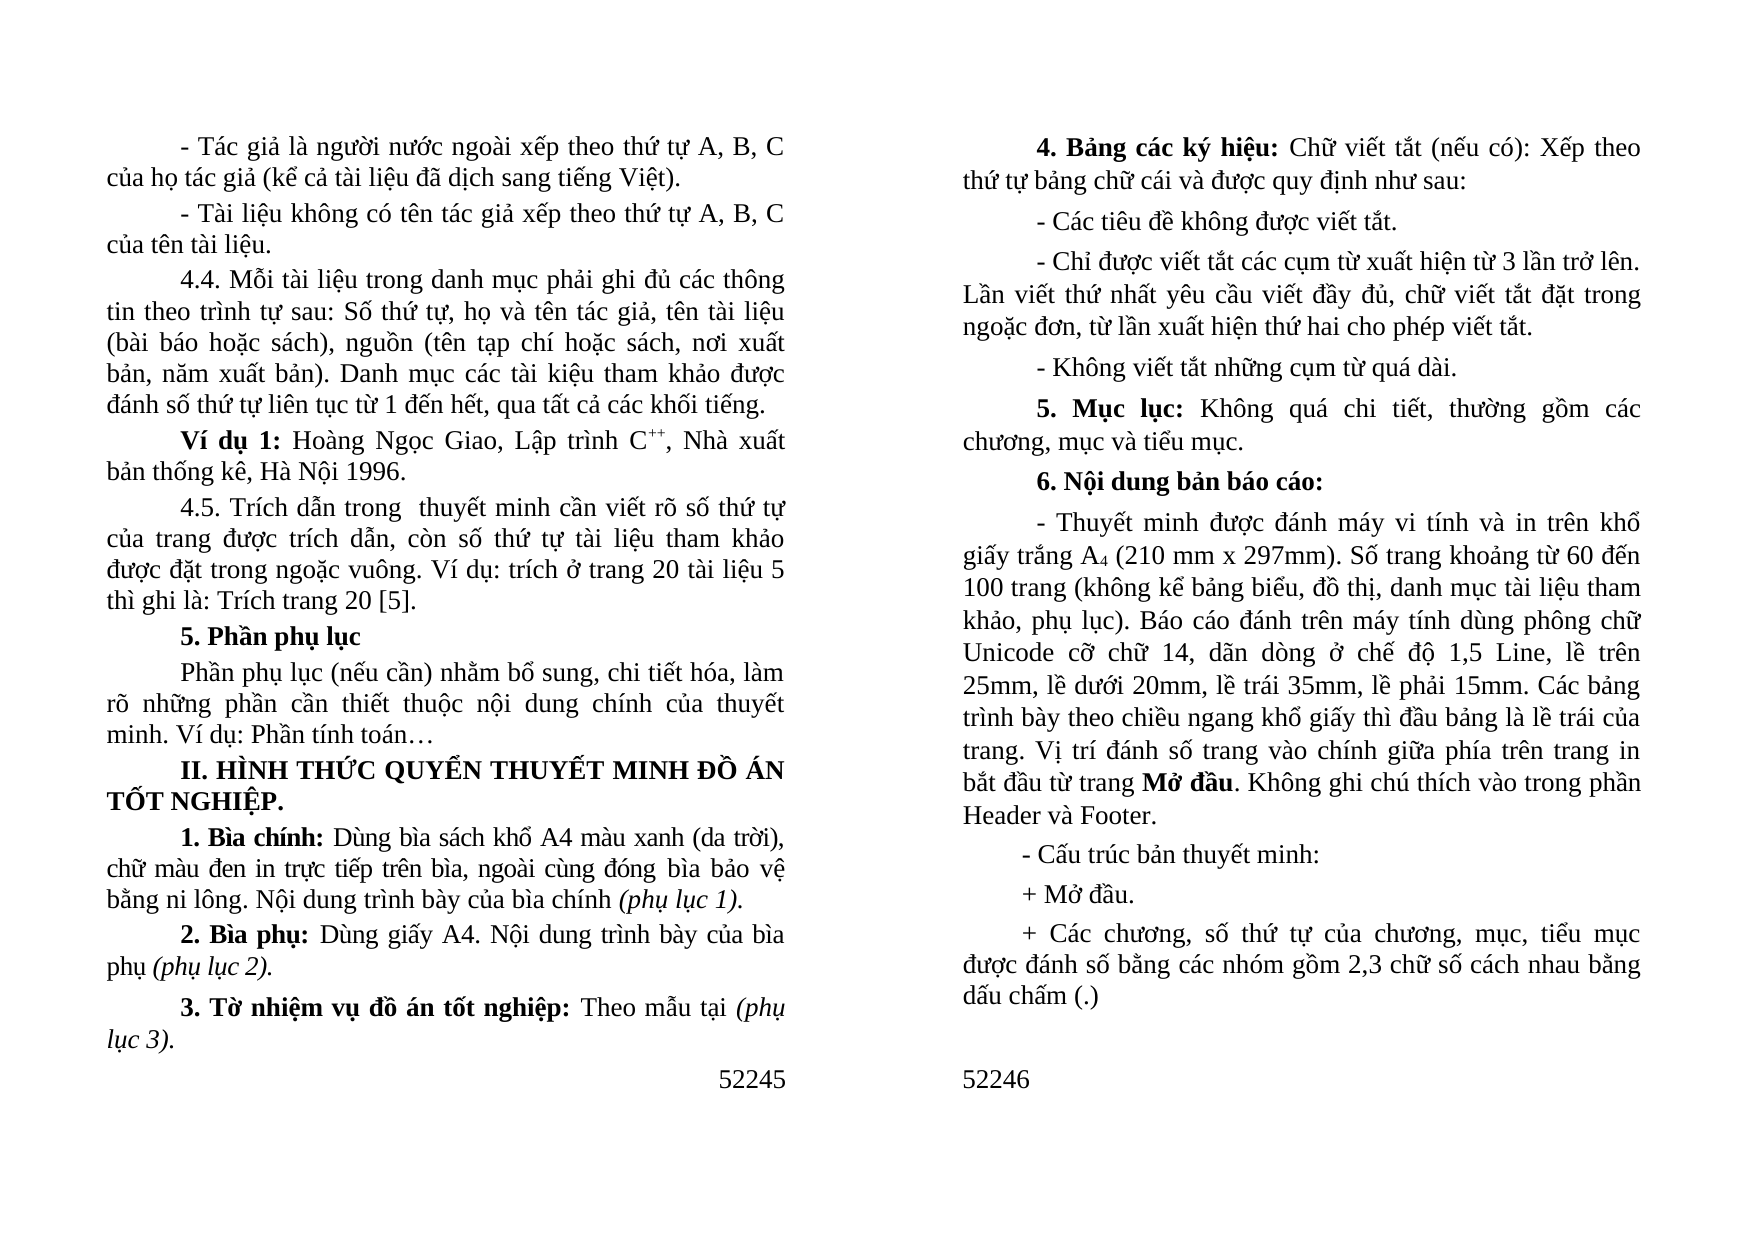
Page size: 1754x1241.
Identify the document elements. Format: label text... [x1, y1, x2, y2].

text - Cấu trúc bản thuyết minh: [963, 838, 1642, 869]
text 4.4. Mỗi tài liệu trong danh mục phải ghi đủ các thông tin theo trình tự sau: Số thứ tự, họ và tên tác giả, tên tài liệu (bài báo hoặc sách), nguồn (tên tạp chí hoặc sách, nơi xuất bản, năm xuất bản). Danh mục các tài kiệu tham khảo được đánh số thứ tự liên tục từ 1 đến hết, qua tất cả các khối tiếng. [106, 264, 786, 419]
text + Các chương, số thứ tự của chương, mục, tiểu mục được đánh số bằng các nhóm gồm 2,3 chữ số cách nhau bằng dấu chấm (.) [963, 917, 1642, 1011]
text 4. Bảng các ký hiệu: Chữ viết tắt (nếu có): Xếp theo thứ tự bảng chữ cái và được quy định như sau: [963, 130, 1642, 195]
text 3. Tờ nhiệm vụ đồ án tốt nghiệp: Theo mẫu tại (phụ lục 3). [106, 989, 786, 1054]
text 5. Phần phụ lục [106, 620, 786, 651]
text - Không viết tắt những cụm từ quá dài. [963, 350, 1642, 382]
text + Mở đầu. [963, 878, 1642, 909]
text II. HÌNH THỨC QUYỂN THUYẾT MINH ĐỒ ÁN TỐT NGHIỆP. [106, 754, 786, 816]
text 2. Bìa phụ: Dùng giấy A4. Nội dung trình bày của bìa phụ (phụ lục 2). [106, 919, 786, 981]
text - Tài liệu không có tên tác giả xếp theo thứ tự A, B, C của tên tài liệu. [106, 197, 786, 259]
text - Thuyết minh được đánh máy vi tính và in trên khổ giấy trắng A4 (210 mm x 297mm). Số trang khoảng từ 60 đến 100 trang (không kể bảng biểu, đồ thị, danh mục tài liệu tham khảo, phụ lục). Báo cáo đánh trên máy tính dùng phông chữ Unicode cỡ chữ 14, dãn dòng ở chế độ 1,5 Line, lề trên 25mm, lề dưới 20mm, lề trái 35mm, lề phải 15mm. Các bảng trình bày theo chiều ngang khổ giấy thì đầu bảng là lề trái của trang. Vị trí đánh số trang vào chính giữa phía trên trang in bắt đầu từ trang Mở đầu. Không ghi chú thích vào trong phần Header và Footer. [963, 505, 1642, 830]
text 1. Bìa chính: Dùng bìa sách khổ A4 màu xanh (da trời), chữ màu đen in trực tiếp trên bìa, ngoài cùng đóng bìa bảo vệ bằng ni lông. Nội dung trình bày của bìa chính (phụ lục 1). [106, 821, 786, 914]
text 5. Mục lục: Không quá chi tiết, thường gồm các chương, mục và tiểu mục. [963, 391, 1642, 456]
text 4.5. Trích dẫn trong thuyết minh cần viết rõ số thứ tự của trang được trích dẫn, còn số thứ tự tài liệu tham khảo được đặt trong ngoặc vuông. Ví dụ: trích ở trang 20 tài liệu 5 thì ghi là: Trích trang 20 [5]. [106, 491, 786, 615]
text Ví dụ 1: Hoàng Ngọc Giao, Lập trình C++, Nhà xuất bản thống kê, Hà Nội 1996. [106, 424, 786, 486]
text - Chỉ được viết tắt các cụm từ xuất hiện từ 3 lần trở lên. Lần viết thứ nhất yêu cầu viết đầy đủ, chữ viết tắt đặt trong ngoặc đơn, từ lần xuất hiện thứ hai cho phép viết tắt. [963, 244, 1642, 342]
text - Tác giả là người nước ngoài xếp theo thứ tự A, B, C của họ tác giả (kể cả tài liệu đã dịch sang tiếng Việt). [106, 130, 786, 192]
text Phần phụ lục (nếu cần) nhằm bổ sung, chi tiết hóa, làm rõ những phần cần thiết thuộc nội dung chính của thuyết minh. Ví dụ: Phần tính toán… [106, 656, 786, 749]
text 6. Nội dung bản báo cáo: [963, 464, 1642, 497]
text - Các tiêu đề không được viết tắt. [963, 203, 1642, 236]
